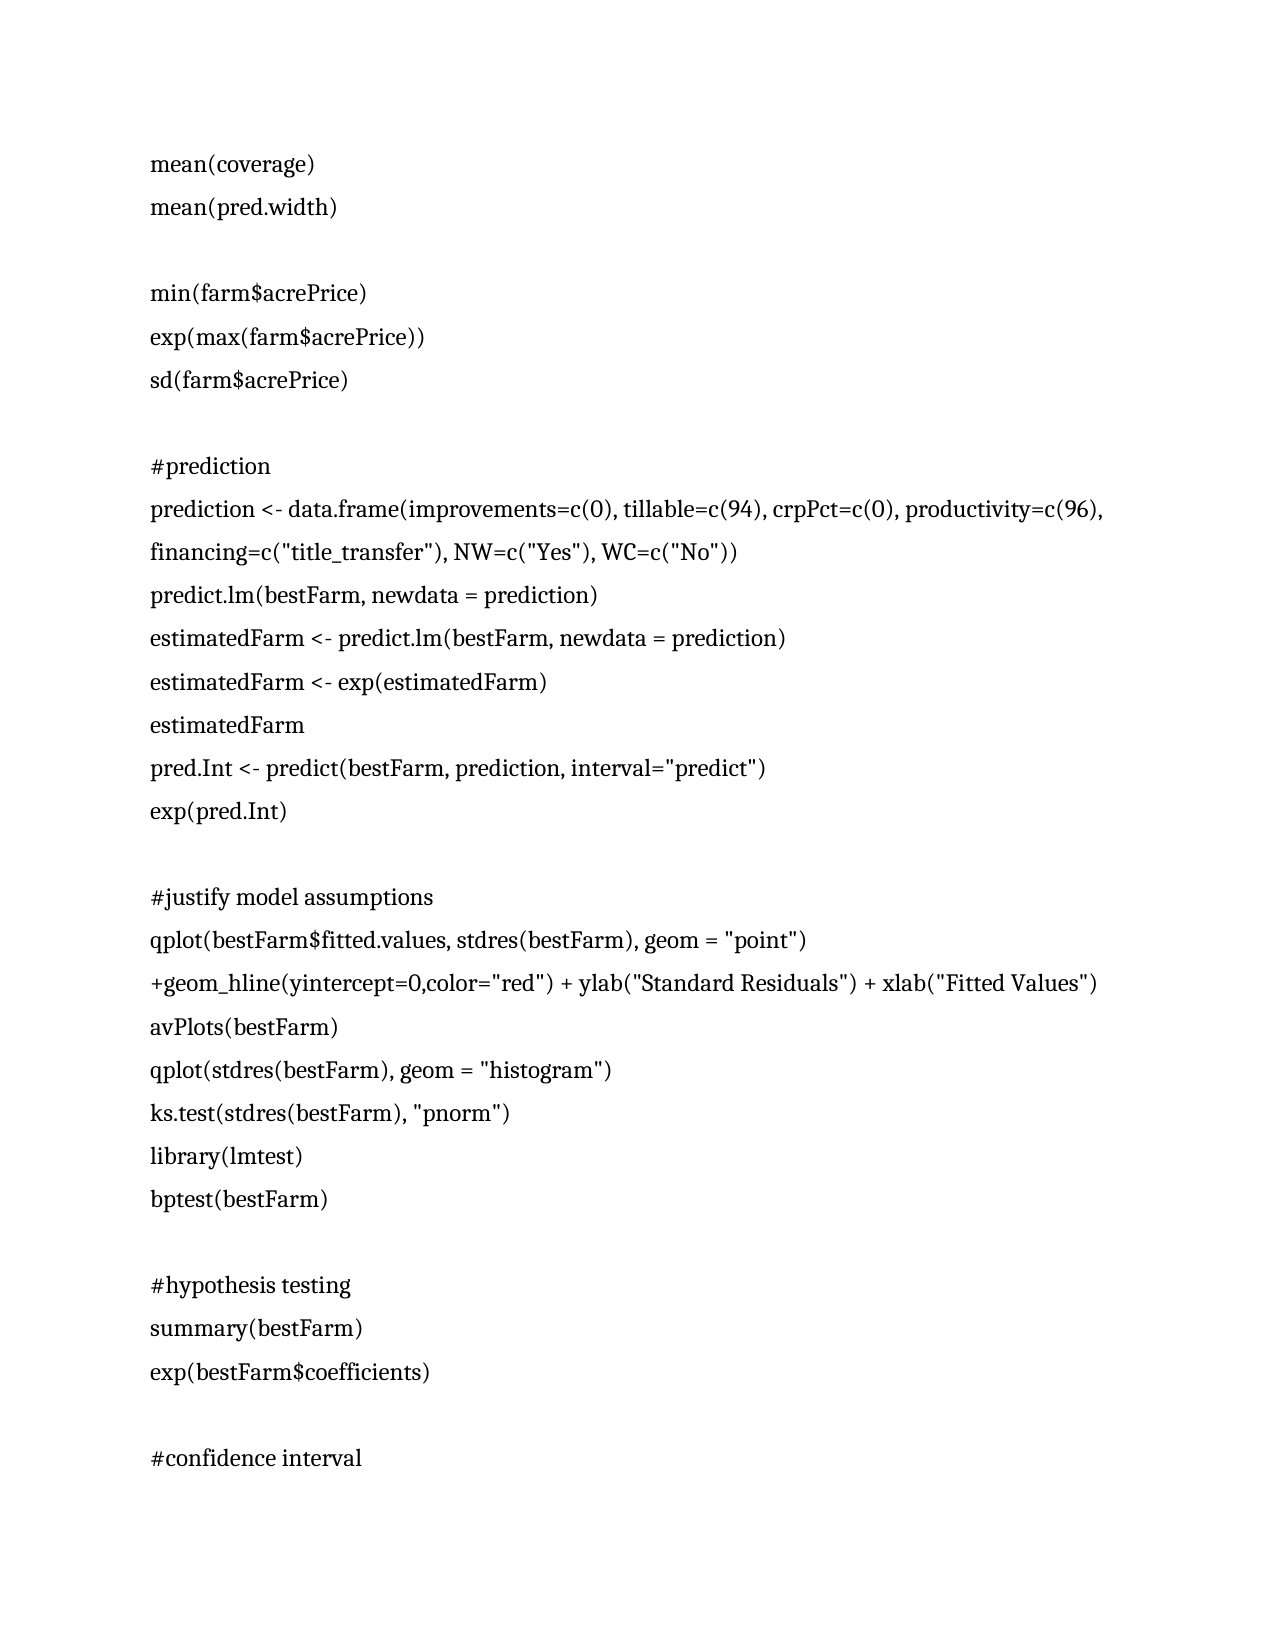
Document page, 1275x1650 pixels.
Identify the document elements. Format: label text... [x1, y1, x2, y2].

text pred.Int <- predict(bestFarm, prediction, interval="predict") [150, 754, 1125, 782]
text estimatedFarm <- exp(estimatedFarm) [150, 667, 1125, 696]
text #hypothesis testing [150, 1271, 1125, 1300]
text mean(pred.width) [150, 193, 1125, 222]
text prediction <- data.frame(improvements=c(0), tillable=c(94), crpPct=c(0), productivity=c(96), financing=c("title_transfer"), NW=c("Yes"), WC=c("No")) [150, 495, 1125, 567]
text qplot(bestFarm$fitted.values, stdres(bestFarm), geom = "point") +geom_hline(yintercept=0,color="red") + ylab("Standard Residuals") + xlab("Fitted Values") [150, 926, 1125, 998]
text predict.lm(bestFarm, newdata = prediction) [150, 581, 1125, 610]
text exp(max(farm$acrePrice)) [150, 322, 1125, 351]
text exp(bestFarm$coefficients) [150, 1357, 1125, 1386]
text avPlots(bestFarm) [150, 1012, 1125, 1041]
text ks.test(stdres(bestFarm), "pnorm") [150, 1099, 1125, 1127]
text sd(farm$acrePrice) [150, 366, 1125, 394]
text #justify model assumptions [150, 883, 1125, 912]
text exp(pred.Int) [150, 797, 1125, 826]
text #confidence interval [150, 1444, 1125, 1472]
text estimatedFarm <- predict.lm(bestFarm, newdata = prediction) [150, 624, 1125, 653]
text bptest(bestFarm) [150, 1185, 1125, 1214]
text mean(coverage) [150, 150, 1125, 179]
text qplot(stdres(bestFarm), geom = "histogram") [150, 1056, 1125, 1084]
text estimatedFarm [150, 711, 1125, 739]
text summary(bestFarm) [150, 1314, 1125, 1343]
text library(lmtest) [150, 1142, 1125, 1171]
text #prediction [150, 452, 1125, 481]
text min(farm$acrePrice) [150, 279, 1125, 308]
